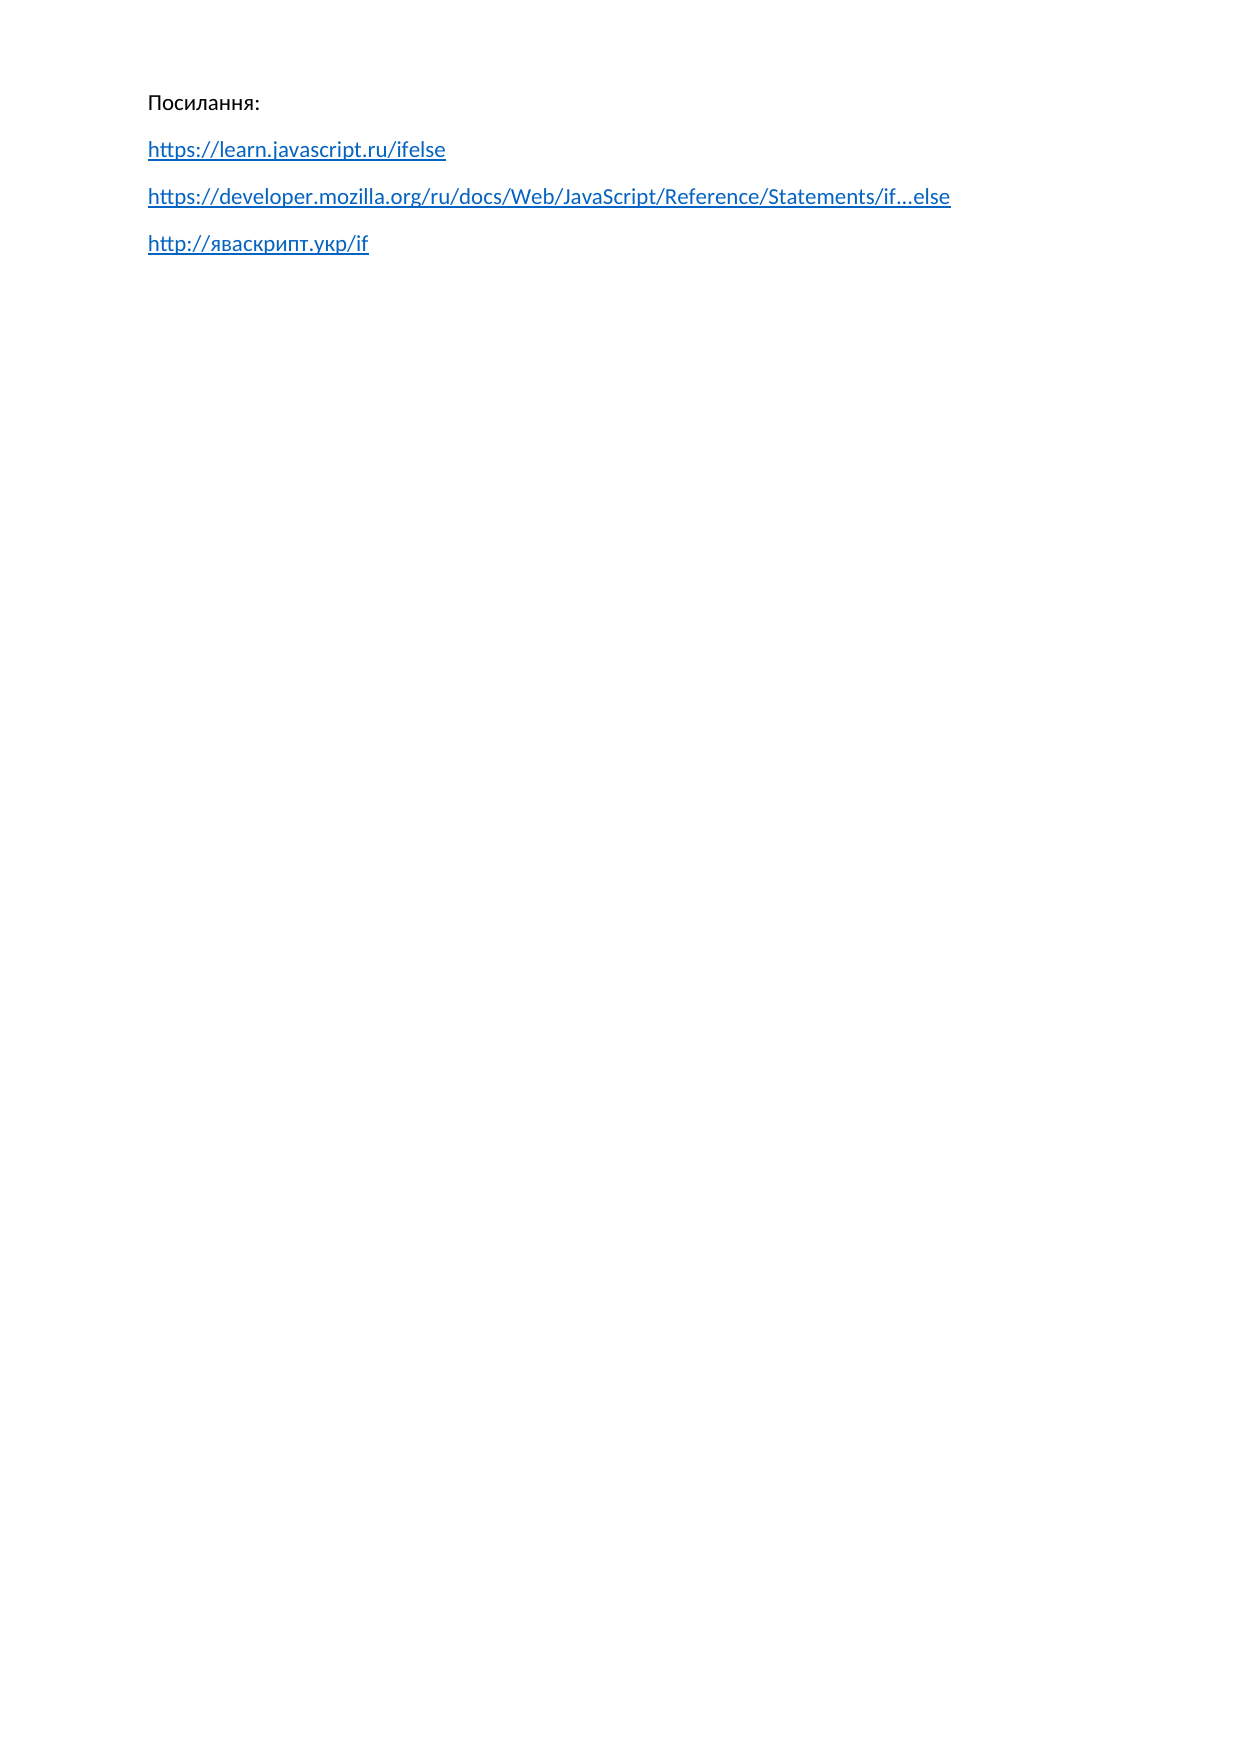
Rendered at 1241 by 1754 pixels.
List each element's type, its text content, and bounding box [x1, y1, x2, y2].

text https://learn.javascript.ru/ifelse [148, 135, 1152, 163]
text http://яваскрипт.укр/if [148, 229, 1152, 257]
text https://developer.mozilla.org/ru/docs/Web/JavaScript/Reference/Statements/if...else [148, 182, 1152, 210]
text Посилання: [148, 88, 1152, 117]
